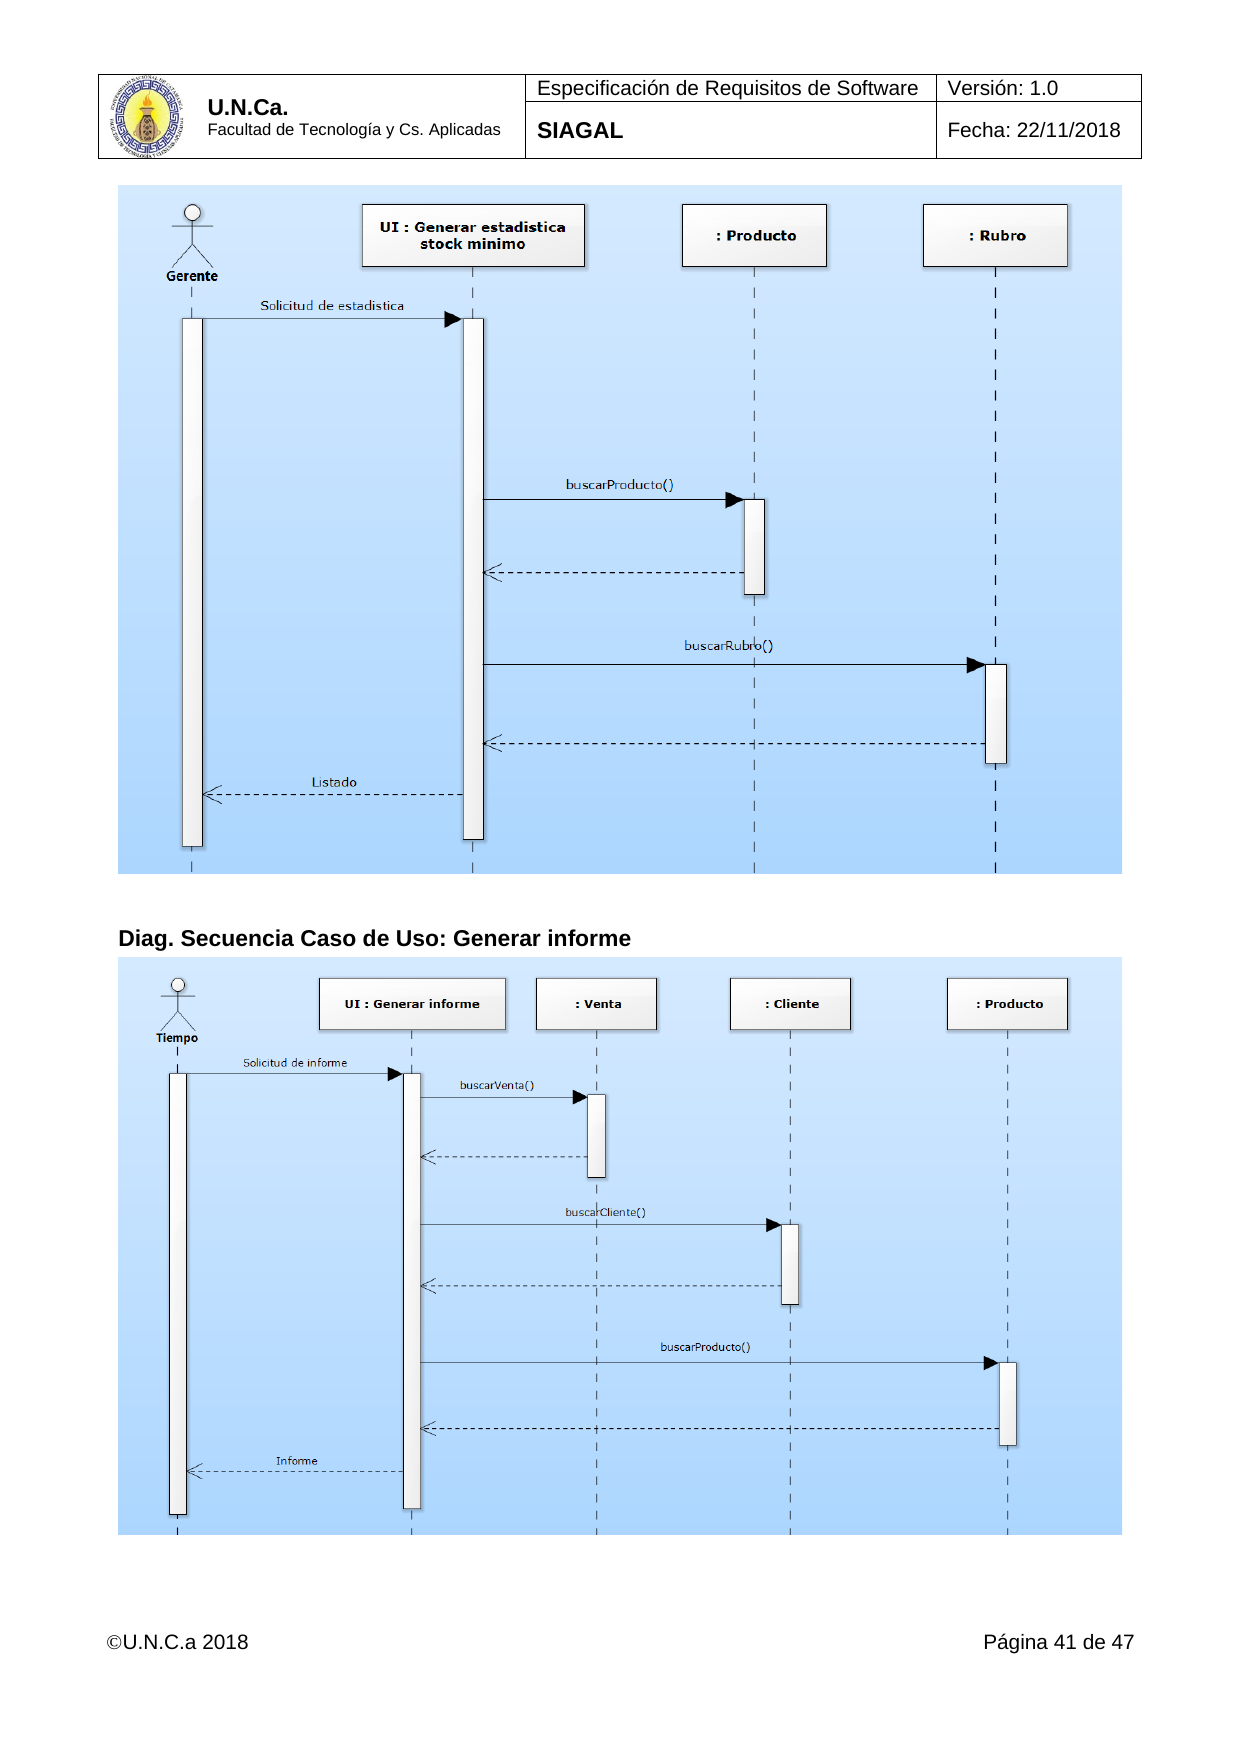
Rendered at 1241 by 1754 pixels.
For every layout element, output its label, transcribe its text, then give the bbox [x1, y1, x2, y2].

subtitle Diag. Secuencia Caso de Uso: Generar informe [118, 925, 1122, 952]
picture [118, 957, 1123, 1535]
picture [118, 185, 1123, 874]
picture [109, 75, 184, 158]
